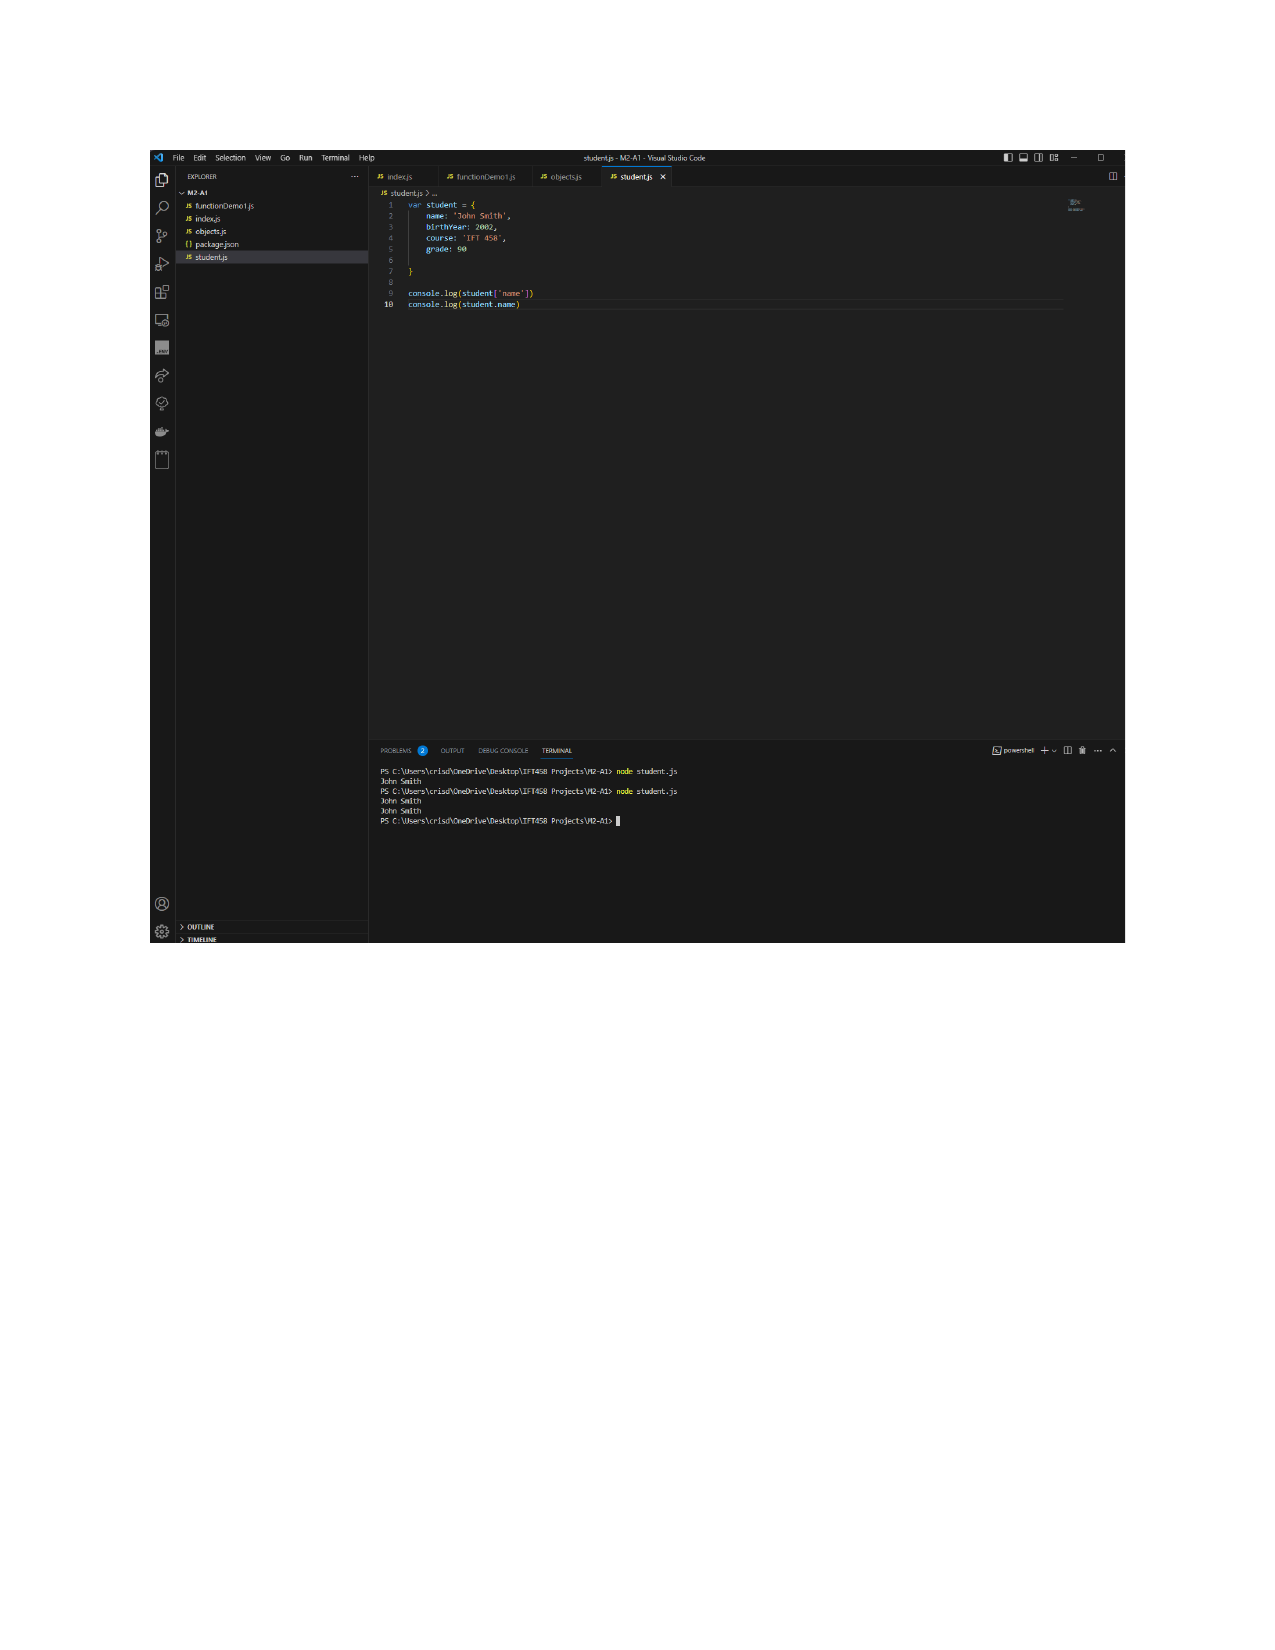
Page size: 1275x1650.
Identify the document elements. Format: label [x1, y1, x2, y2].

picture [150, 150, 1125, 943]
